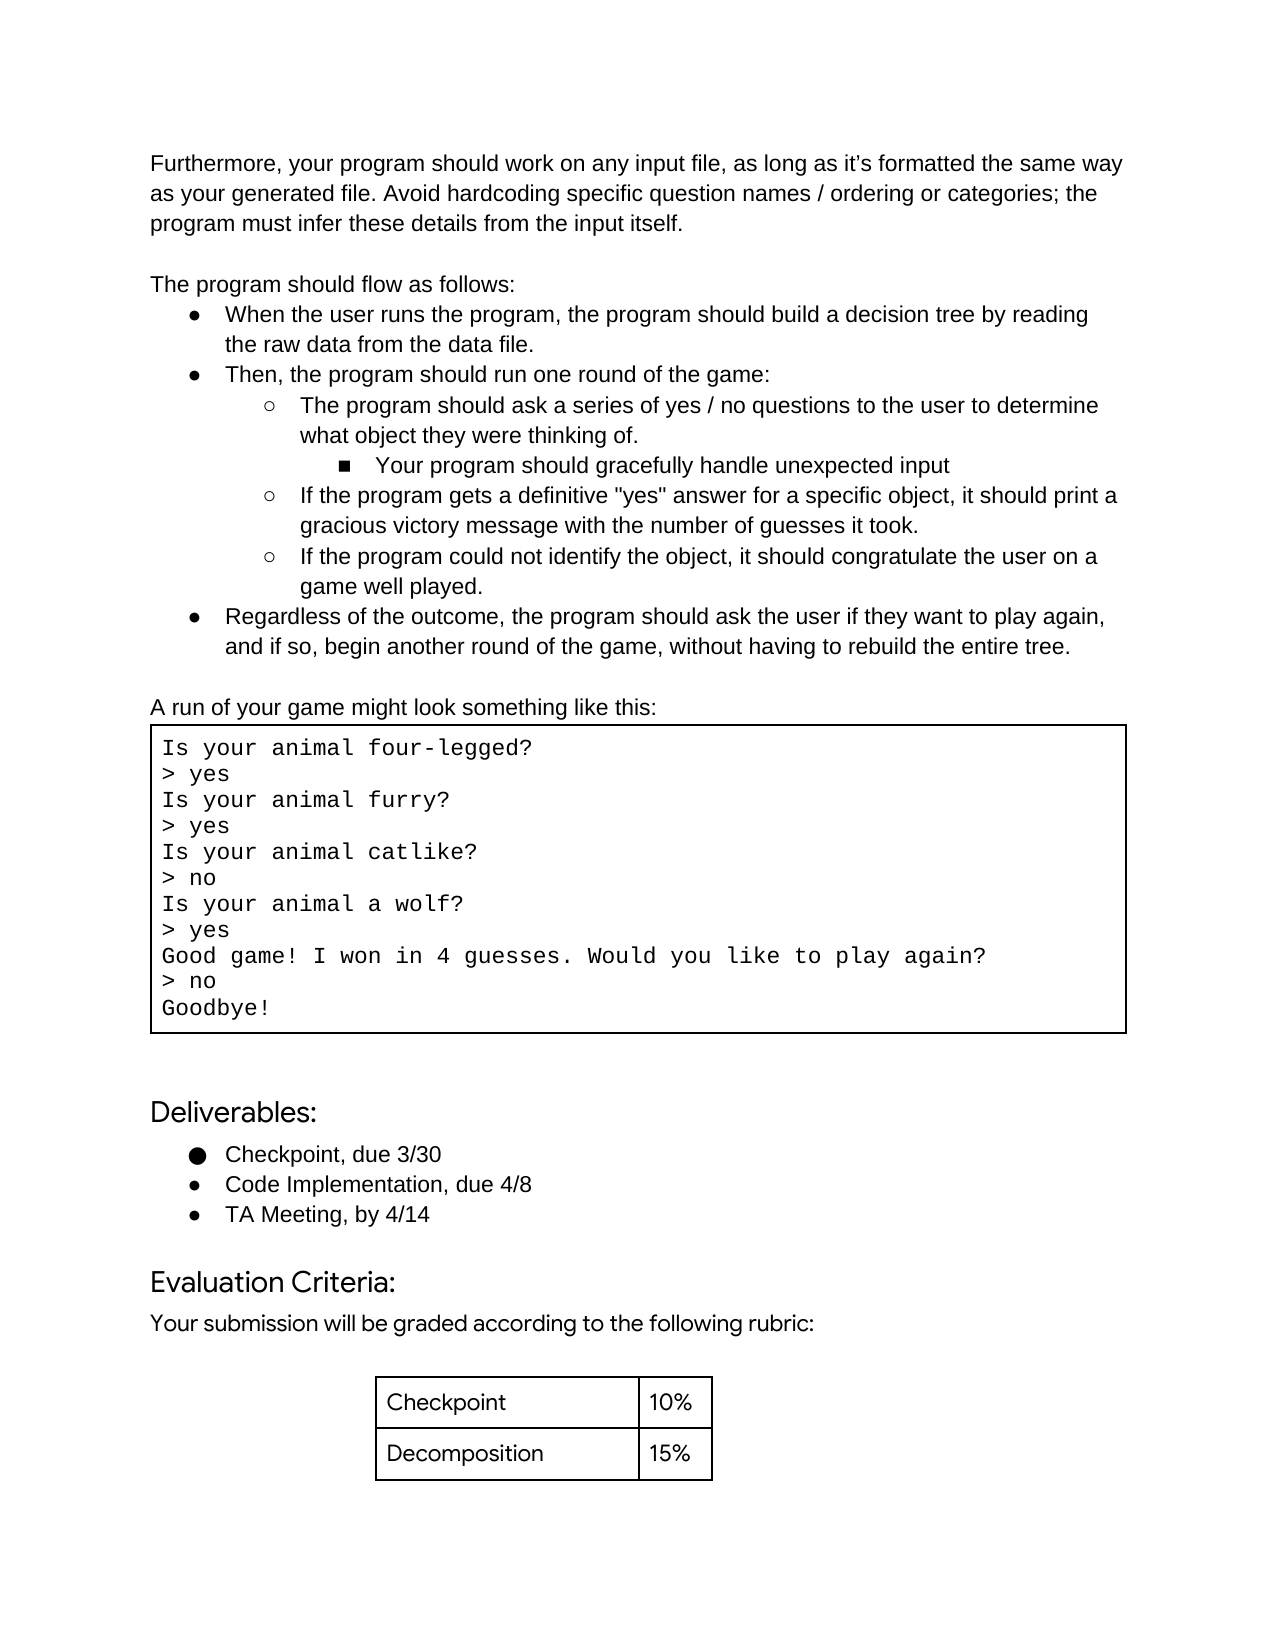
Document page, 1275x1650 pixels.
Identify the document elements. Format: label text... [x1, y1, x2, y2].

text Furthermore, your program should work on any input file, as long as it’s formatted the same way as your generated file. Avoid hardcoding specific question names / ordering or categories; the program must infer these details from the input itself. [150, 150, 1125, 237]
list If the program gets a definitive "yes" answer for a specific object, it should print a gracious victory message with the number of guesses it took. [262, 482, 1125, 539]
text A run of your game might look something like this: [150, 694, 1125, 720]
list Code Implementation, due 4/8 [187, 1171, 1125, 1197]
list TA Meeting, by 4/14 [187, 1201, 1125, 1228]
subtitle Evaluation Criteria: [150, 1264, 1125, 1301]
list Regardless of the outcome, the program should ask the user if they want to play again, and if so, begin another round of the game, without having to rebuild the entire tree. [187, 603, 1125, 660]
table_cell Decomposition [377, 1429, 638, 1479]
list Checkpoint, due 3/30 [187, 1139, 1125, 1167]
list Your program should gracefully handle unexpected input [337, 452, 1125, 478]
list When the user runs the program, the program should build a decision tree by reading the raw data from the data file. [187, 301, 1125, 358]
list The program should ask a series of yes / no questions to the user to determine what object they were thinking of. [262, 392, 1125, 448]
subtitle Deliverables: [150, 1095, 1125, 1131]
table_header Checkpoint [377, 1378, 638, 1427]
table_header 10% [640, 1378, 711, 1427]
text The program should flow as follows: [150, 271, 1125, 297]
list If the program could not identify the object, it should congratulate the user on a game well played. [262, 543, 1125, 599]
text Your submission will be graded according to the following rubric: [150, 1309, 1125, 1338]
table_header Is your animal four-legged? > yes Is your animal furry? > yes Is your animal catlike? > no Is your animal a wolf? > yes Good game! I won in 4 guesses. Would you like to play again? > no Goodbye! [152, 726, 1125, 1032]
table_cell 15% [640, 1429, 711, 1479]
list Then, the program should run one round of the game: [187, 361, 1125, 388]
